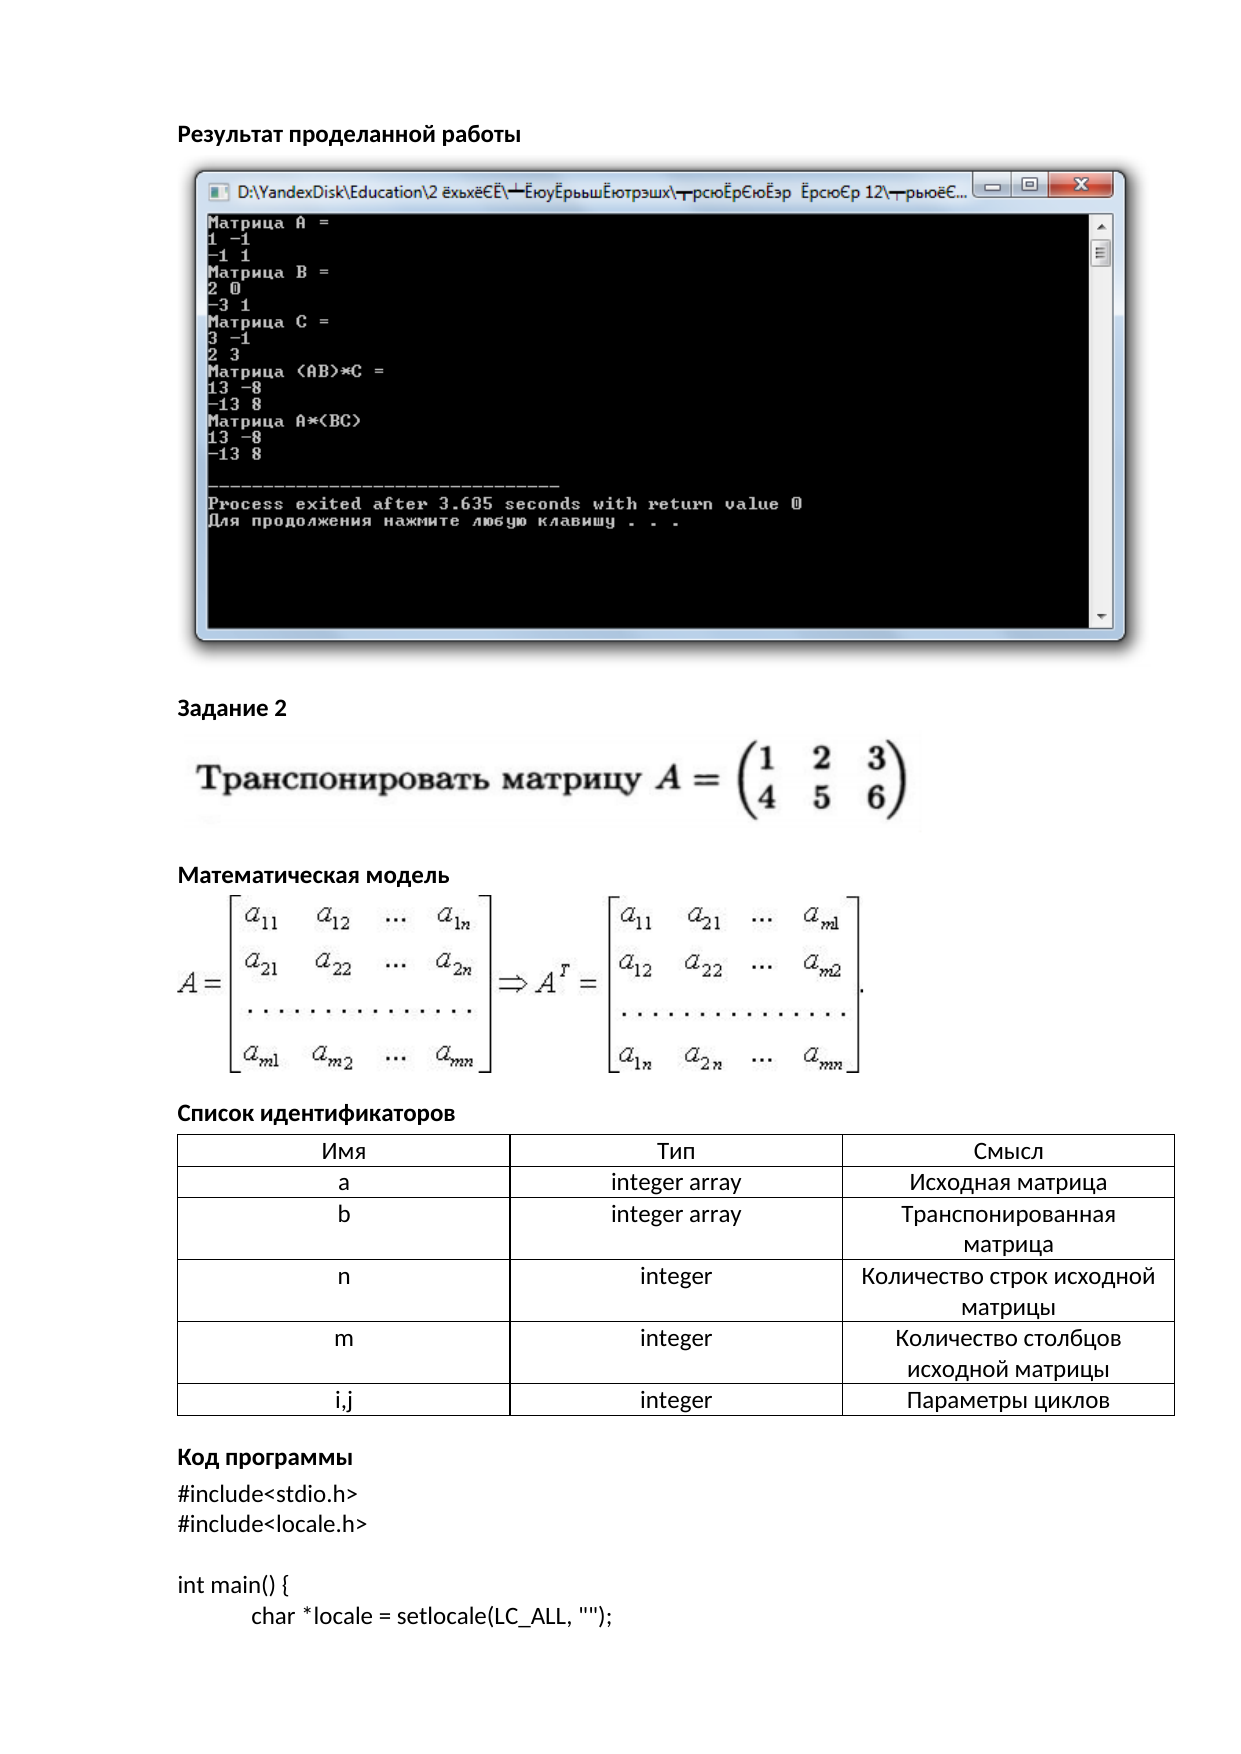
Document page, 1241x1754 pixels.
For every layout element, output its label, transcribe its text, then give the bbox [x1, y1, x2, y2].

table_cell i,j [178, 1384, 509, 1415]
table_cell a [178, 1167, 509, 1197]
table_cell integer array [511, 1198, 842, 1259]
picture [177, 895, 864, 1073]
table_cell integer array [511, 1167, 842, 1197]
subtitle Результат проделанной работы [177, 118, 1152, 149]
table_cell Параметры циклов [843, 1384, 1174, 1415]
table_header Смысл [843, 1135, 1174, 1166]
subtitle Математическая модель [177, 859, 1152, 889]
table_cell b [178, 1198, 509, 1259]
subtitle Список идентификаторов [177, 1097, 1152, 1128]
picture [177, 729, 928, 834]
text int main() { [177, 1569, 1152, 1600]
table_cell Транспонированная матрица [843, 1198, 1174, 1259]
text #include<locale.h> [177, 1508, 1152, 1539]
table_cell integer [511, 1322, 842, 1383]
text char *locale = setlocale(LC_ALL, ""); [177, 1600, 1152, 1630]
table_cell integer [511, 1384, 842, 1415]
table_cell Исходная матрица [843, 1167, 1174, 1197]
table_cell m [178, 1322, 509, 1383]
text #include<stdio.h> [177, 1478, 1152, 1508]
subtitle Код программы [177, 1441, 1152, 1471]
table_header Тип [511, 1135, 842, 1166]
subtitle Задание 2 [177, 692, 1152, 723]
table_cell n [178, 1260, 509, 1321]
picture [177, 155, 1151, 668]
table_cell Количество строк исходной матрицы [843, 1260, 1174, 1321]
table_header Имя [178, 1135, 509, 1166]
table_cell Количество столбцов исходной матрицы [843, 1322, 1174, 1383]
table_cell integer [511, 1260, 842, 1321]
